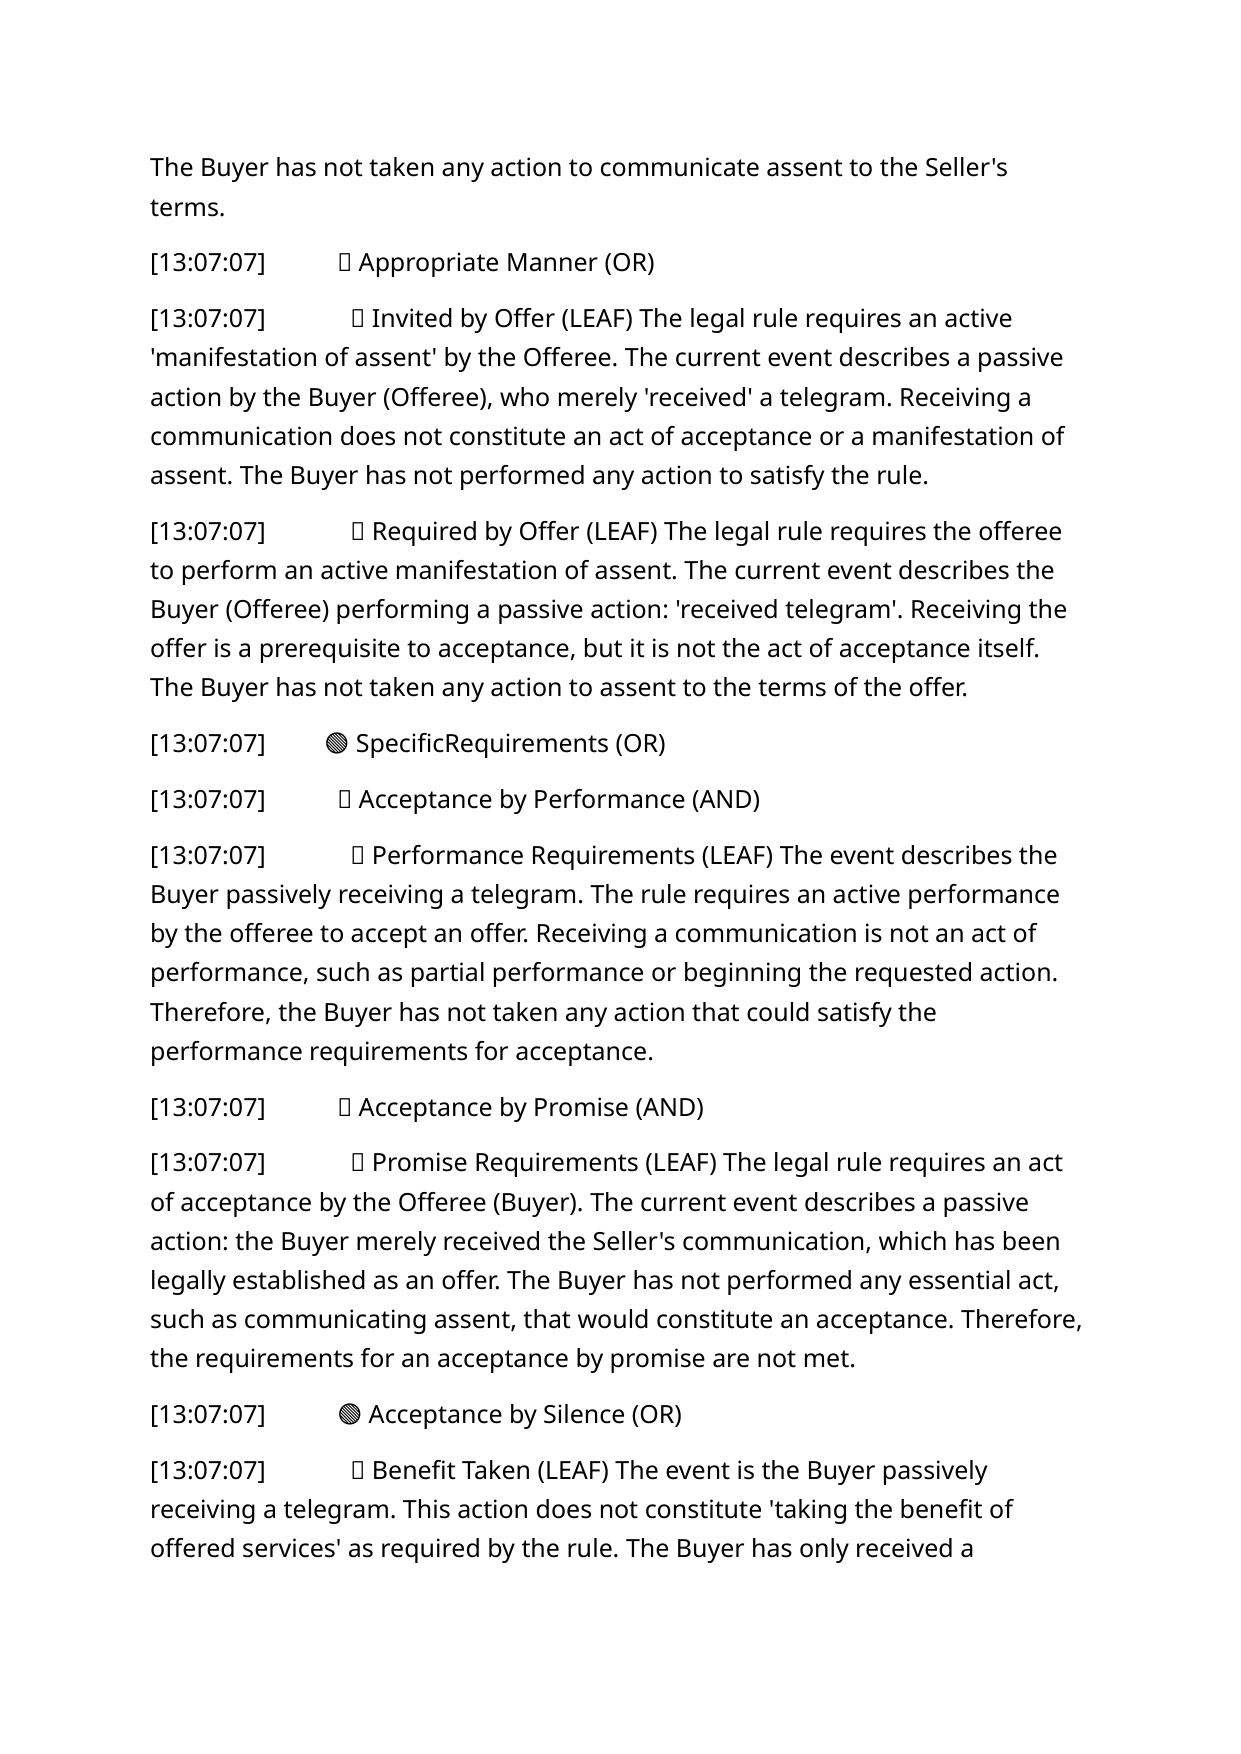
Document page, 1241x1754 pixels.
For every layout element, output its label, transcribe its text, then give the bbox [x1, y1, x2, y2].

text [13:07:07] 🔴 Promise Requirements (LEAF) The legal rule requires an act of acceptance by the Offeree (Buyer). The current event describes a passive action: the Buyer merely received the Seller's communication, which has been legally established as an offer. The Buyer has not performed any essential act, such as communicating assent, that would constitute an acceptance. Therefore, the requirements for an acceptance by promise are not met. [150, 1145, 1090, 1375]
text [13:07:07] 🔴 Acceptance by Performance (AND) [150, 782, 1090, 816]
text [13:07:07] 🔴 Invited by Offer (LEAF) The legal rule requires an active 'manifestation of assent' by the Offeree. The current event describes a passive action by the Buyer (Offeree), who merely 'received' a telegram. Receiving a communication does not constitute an act of acceptance or a manifestation of assent. The Buyer has not performed any action to satisfy the rule. [150, 301, 1090, 492]
text [13:07:07] 🔴 Performance Requirements (LEAF) The event describes the Buyer passively receiving a telegram. The rule requires an active performance by the offeree to accept an offer. Receiving a communication is not an act of performance, such as partial performance or beginning the requested action. Therefore, the Buyer has not taken any action that could satisfy the performance requirements for acceptance. [150, 837, 1090, 1067]
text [150, 150, 1090, 223]
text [150, 1452, 1090, 1565]
text [13:07:07] 🔴 Appropriate Manner (OR) [150, 245, 1090, 279]
text [13:07:07] 🟢 Acceptance by Silence (OR) [150, 1397, 1090, 1431]
text [13:07:07] 🟢 SpecificRequirements (OR) [150, 726, 1090, 760]
text [13:07:07] 🔴 Acceptance by Promise (AND) [150, 1089, 1090, 1123]
text [13:07:07] 🔴 Required by Offer (LEAF) The legal rule requires the offeree to perform an active manifestation of assent. The current event describes the Buyer (Offeree) performing a passive action: 'received telegram'. Receiving the offer is a prerequisite to acceptance, but it is not the act of acceptance itself. The Buyer has not taken any action to assent to the terms of the offer. [150, 513, 1090, 704]
